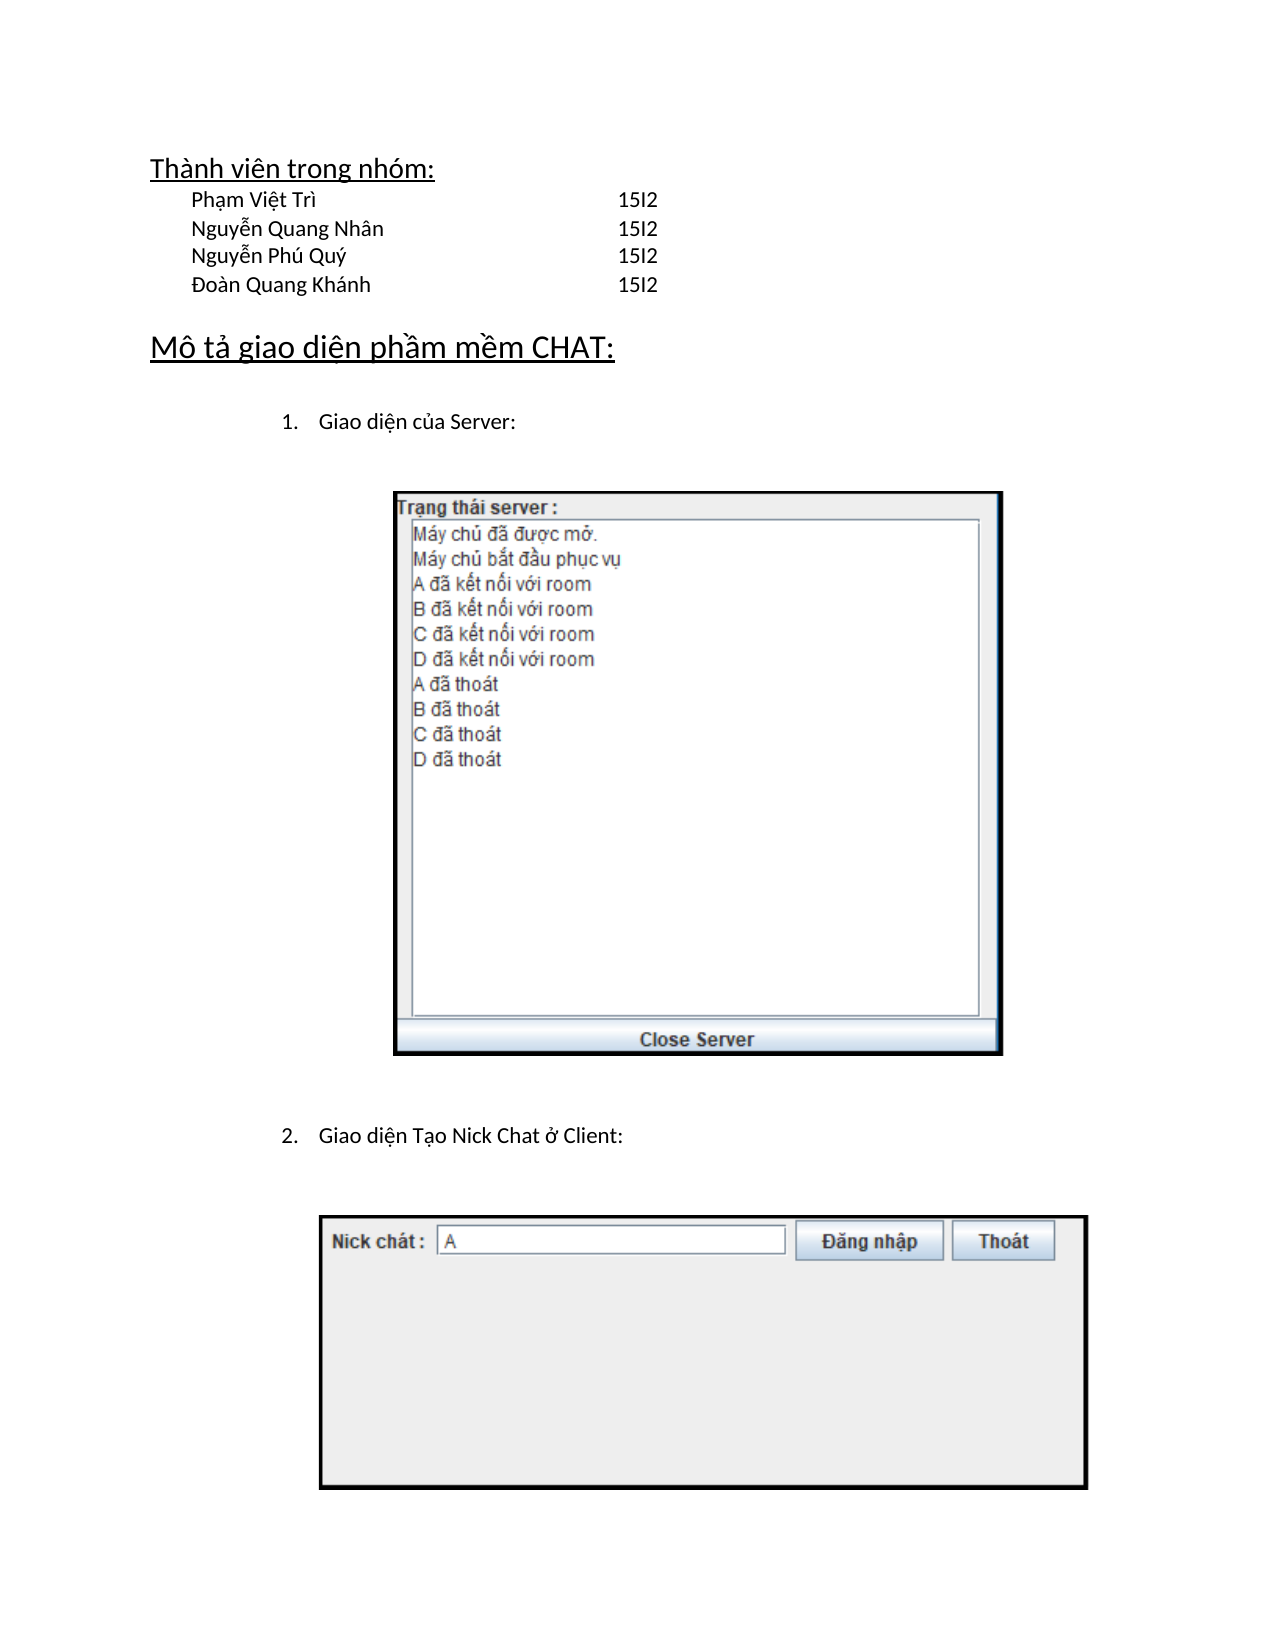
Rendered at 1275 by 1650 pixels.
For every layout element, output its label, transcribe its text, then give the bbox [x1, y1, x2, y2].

text Đoàn Quang Khánh 15I2 [150, 270, 1125, 326]
text Thành viên trong nhóm: [150, 150, 1125, 186]
text Phạm Việt Trì 15I2 [150, 186, 1125, 214]
list Giao diện của Server: [281, 407, 1125, 435]
text Nguyễn Phú Quý 15I2 [150, 242, 1125, 270]
text Nguyễn Quang Nhân 15I2 [150, 214, 1125, 242]
picture [318, 1215, 1090, 1490]
text Mô tả giao diện phầm mềm CHAT: [150, 326, 1125, 366]
list Giao diện Tạo Nick Chat ở Client: [281, 1121, 1125, 1149]
picture [393, 491, 1005, 1056]
